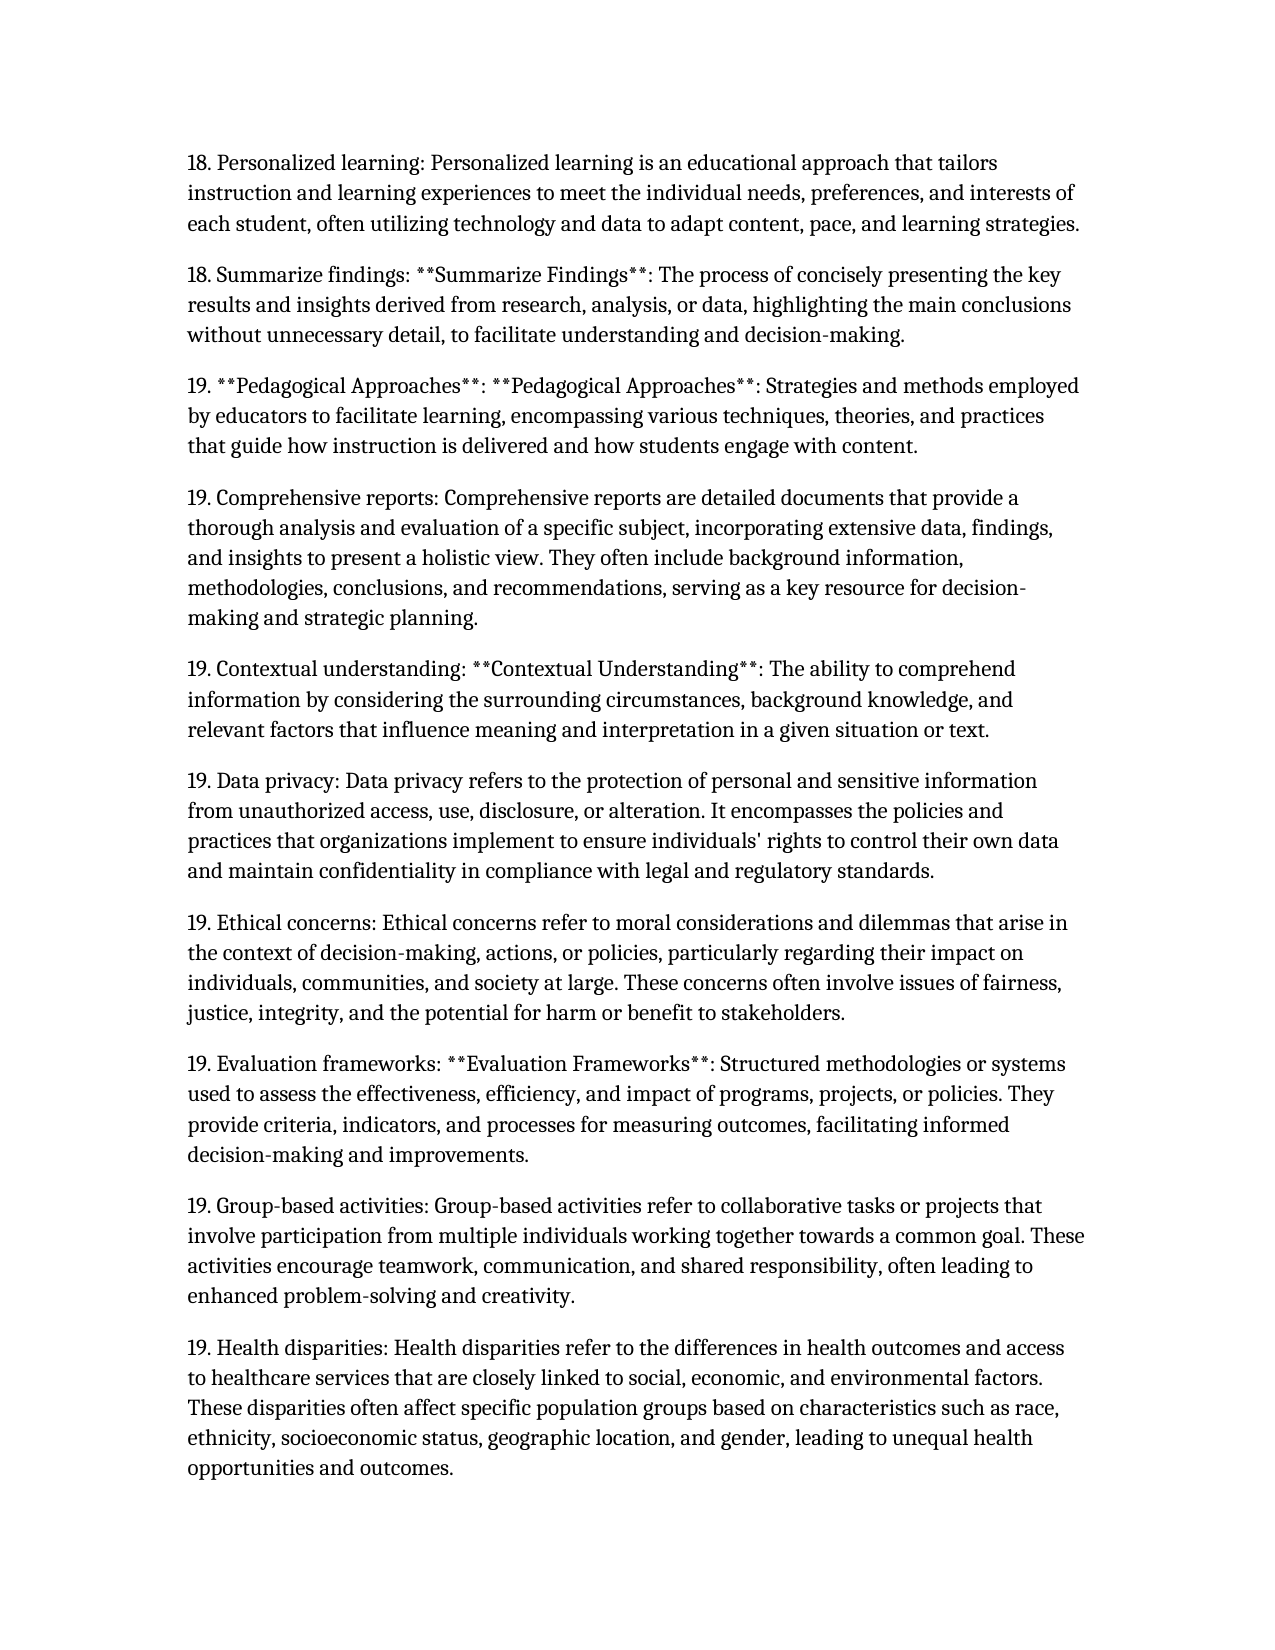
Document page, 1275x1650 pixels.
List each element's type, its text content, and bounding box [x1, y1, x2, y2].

text 18. Personalized learning: Personalized learning is an educational approach that tailors instruction and learning experiences to meet the individual needs, preferences, and interests of each student, often utilizing technology and data to adapt content, pace, and learning strategies. [187, 150, 1087, 237]
text 18. Summarize findings: **Summarize Findings**: The process of concisely presenting the key results and insights derived from research, analysis, or data, highlighting the main conclusions without unnecessary detail, to facilitate understanding and decision-making. [187, 261, 1087, 348]
text 19. Evaluation frameworks: **Evaluation Frameworks**: Structured methodologies or systems used to assess the effectiveness, efficiency, and impact of programs, projects, or policies. They provide criteria, indicators, and processes for measuring outcomes, facilitating informed decision-making and improvements. [187, 1051, 1087, 1168]
text 19. Ethical concerns: Ethical concerns refer to moral considerations and dilemmas that arise in the context of decision-making, actions, or policies, particularly regarding their impact on individuals, communities, and society at large. These concerns often involve issues of fairness, justice, integrity, and the potential for harm or benefit to stakeholders. [187, 909, 1087, 1026]
text 19. Group-based activities: Group-based activities refer to collaborative tasks or projects that involve participation from multiple individuals working together towards a common goal. These activities encourage teamwork, communication, and shared responsibility, often leading to enhanced problem-solving and creativity. [187, 1193, 1087, 1310]
text 19. Comprehensive reports: Comprehensive reports are detailed documents that provide a thorough analysis and evaluation of a specific subject, incorporating extensive data, findings, and insights to present a holistic view. They often include background information, methodologies, conclusions, and recommendations, serving as a key resource for decision-making and strategic planning. [187, 484, 1087, 632]
text 19. Data privacy: Data privacy refers to the protection of personal and sensitive information from unauthorized access, use, disclosure, or alteration. It encompasses the policies and practices that organizations implement to ensure individuals' rights to control their own data and maintain confidentiality in compliance with legal and regulatory standards. [187, 768, 1087, 885]
text 19. Contextual understanding: **Contextual Understanding**: The ability to comprehend information by considering the surrounding circumstances, background knowledge, and relevant factors that influence meaning and interpretation in a given situation or text. [187, 656, 1087, 743]
text 19. Health disparities: Health disparities refer to the differences in health outcomes and access to healthcare services that are closely linked to social, economic, and environmental factors. These disparities often affect specific population groups based on characteristics such as race, ethnicity, socioeconomic status, geographic location, and gender, leading to unequal health opportunities and outcomes. [187, 1334, 1087, 1482]
text 19. **Pedagogical Approaches**: **Pedagogical Approaches**: Strategies and methods employed by educators to facilitate learning, encompassing various techniques, theories, and practices that guide how instruction is delivered and how students engage with content. [187, 373, 1087, 460]
